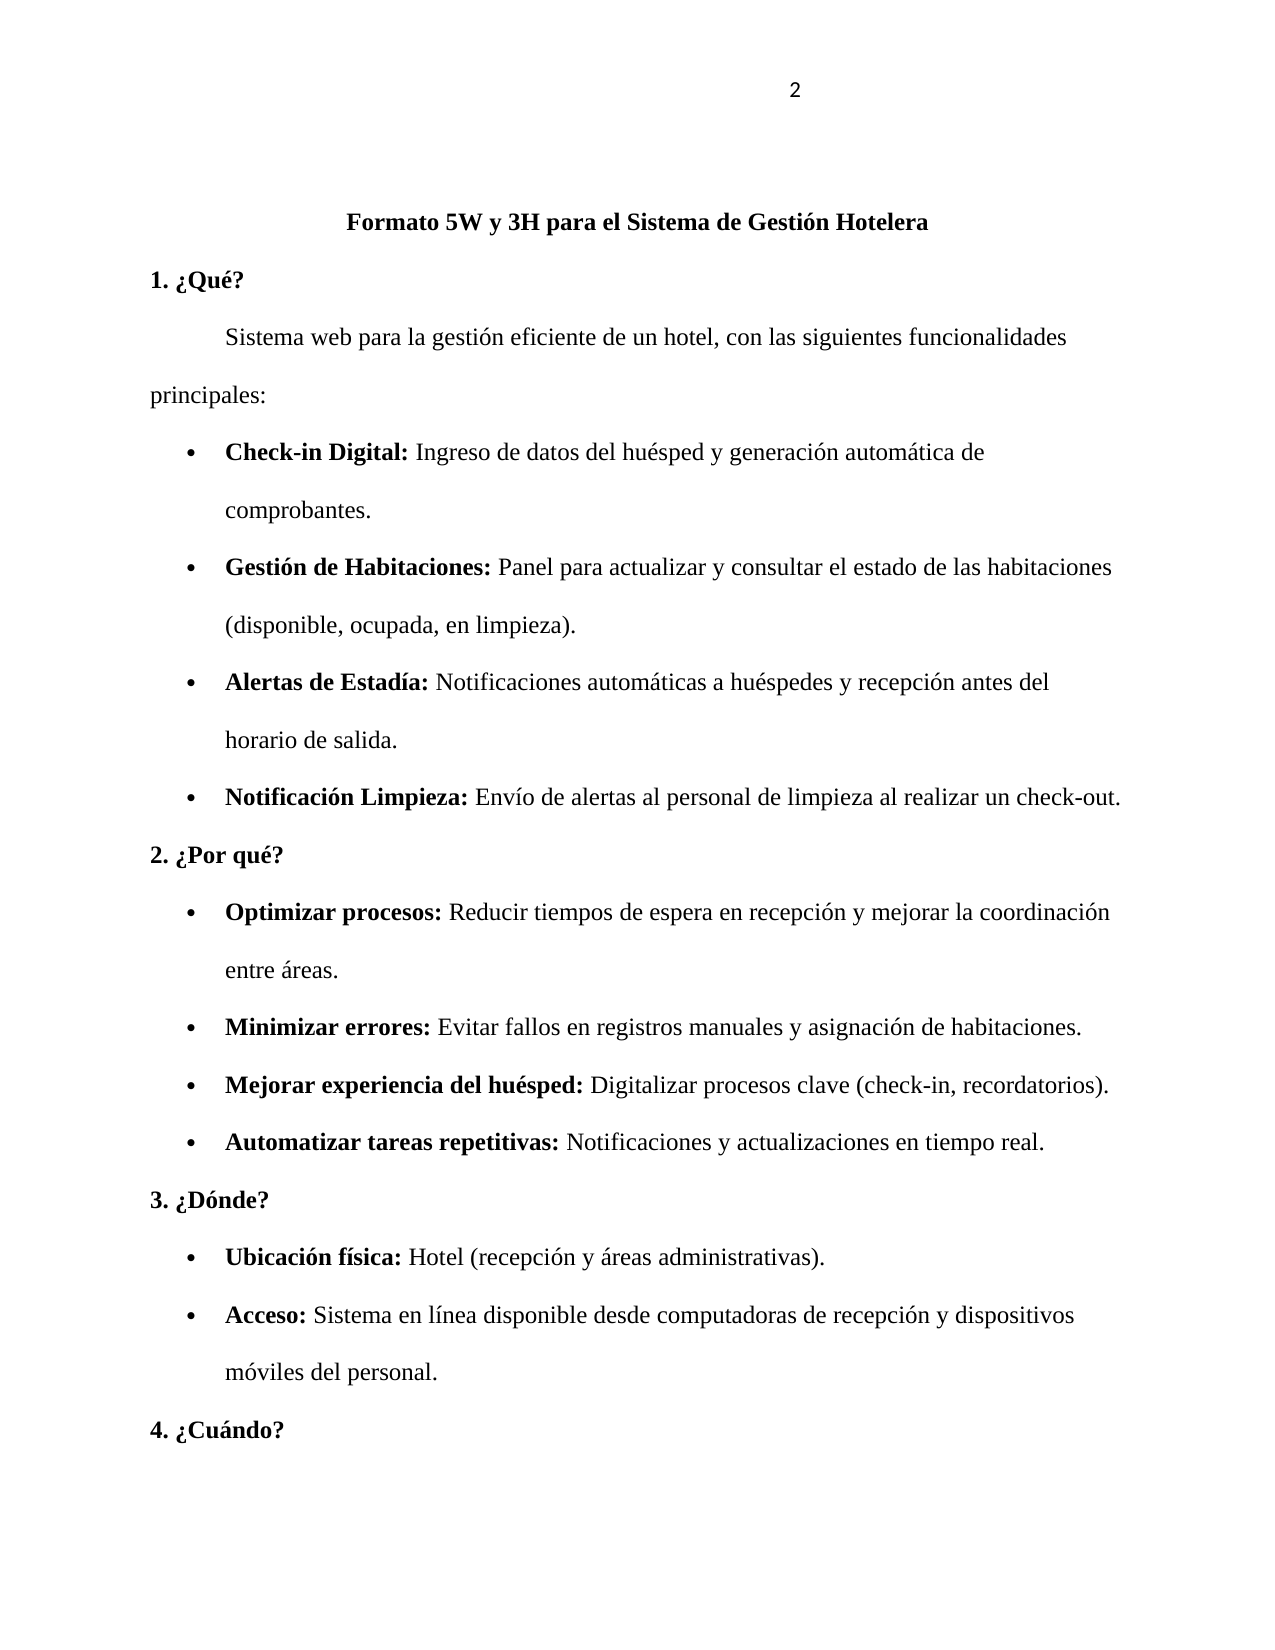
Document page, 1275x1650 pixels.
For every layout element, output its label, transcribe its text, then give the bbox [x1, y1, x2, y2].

subtitle 2. ¿Por qué? [150, 840, 1125, 869]
list Gestión de Habitaciones: Panel para actualizar y consultar el estado de las habitaciones (disponible, ocupada, en limpieza). [187, 552, 1125, 639]
list Alertas de Estadía: Notificaciones automáticas a huéspedes y recepción antes del horario de salida. [187, 667, 1125, 754]
subtitle Formato 5W y 3H para el Sistema de Gestión Hotelera [150, 207, 1125, 236]
subtitle 1. ¿Qué? [150, 265, 1125, 294]
subtitle 3. ¿Dónde? [150, 1185, 1125, 1214]
list Minimizar errores: Evitar fallos en registros manuales y asignación de habitaciones. [187, 1012, 1125, 1041]
list Mejorar experiencia del huésped: Digitalizar procesos clave (check-in, recordatorios). [187, 1070, 1125, 1099]
text Sistema web para la gestión eficiente de un hotel, con las siguientes funcionalidades principales: [150, 322, 1125, 409]
list Notificación Limpieza: Envío de alertas al personal de limpieza al realizar un check-out. [187, 782, 1125, 811]
list Acceso: Sistema en línea disponible desde computadoras de recepción y dispositivos móviles del personal. [187, 1300, 1125, 1386]
list Ubicación física: Hotel (recepción y áreas administrativas). [187, 1242, 1125, 1271]
list Check-in Digital: Ingreso de datos del huésped y generación automática de comprobantes. [187, 437, 1125, 524]
subtitle 4. ¿Cuándo? [150, 1415, 1125, 1444]
list Automatizar tareas repetitivas: Notificaciones y actualizaciones en tiempo real. [187, 1127, 1125, 1156]
list Optimizar procesos: Reducir tiempos de espera en recepción y mejorar la coordinación entre áreas. [187, 897, 1125, 984]
